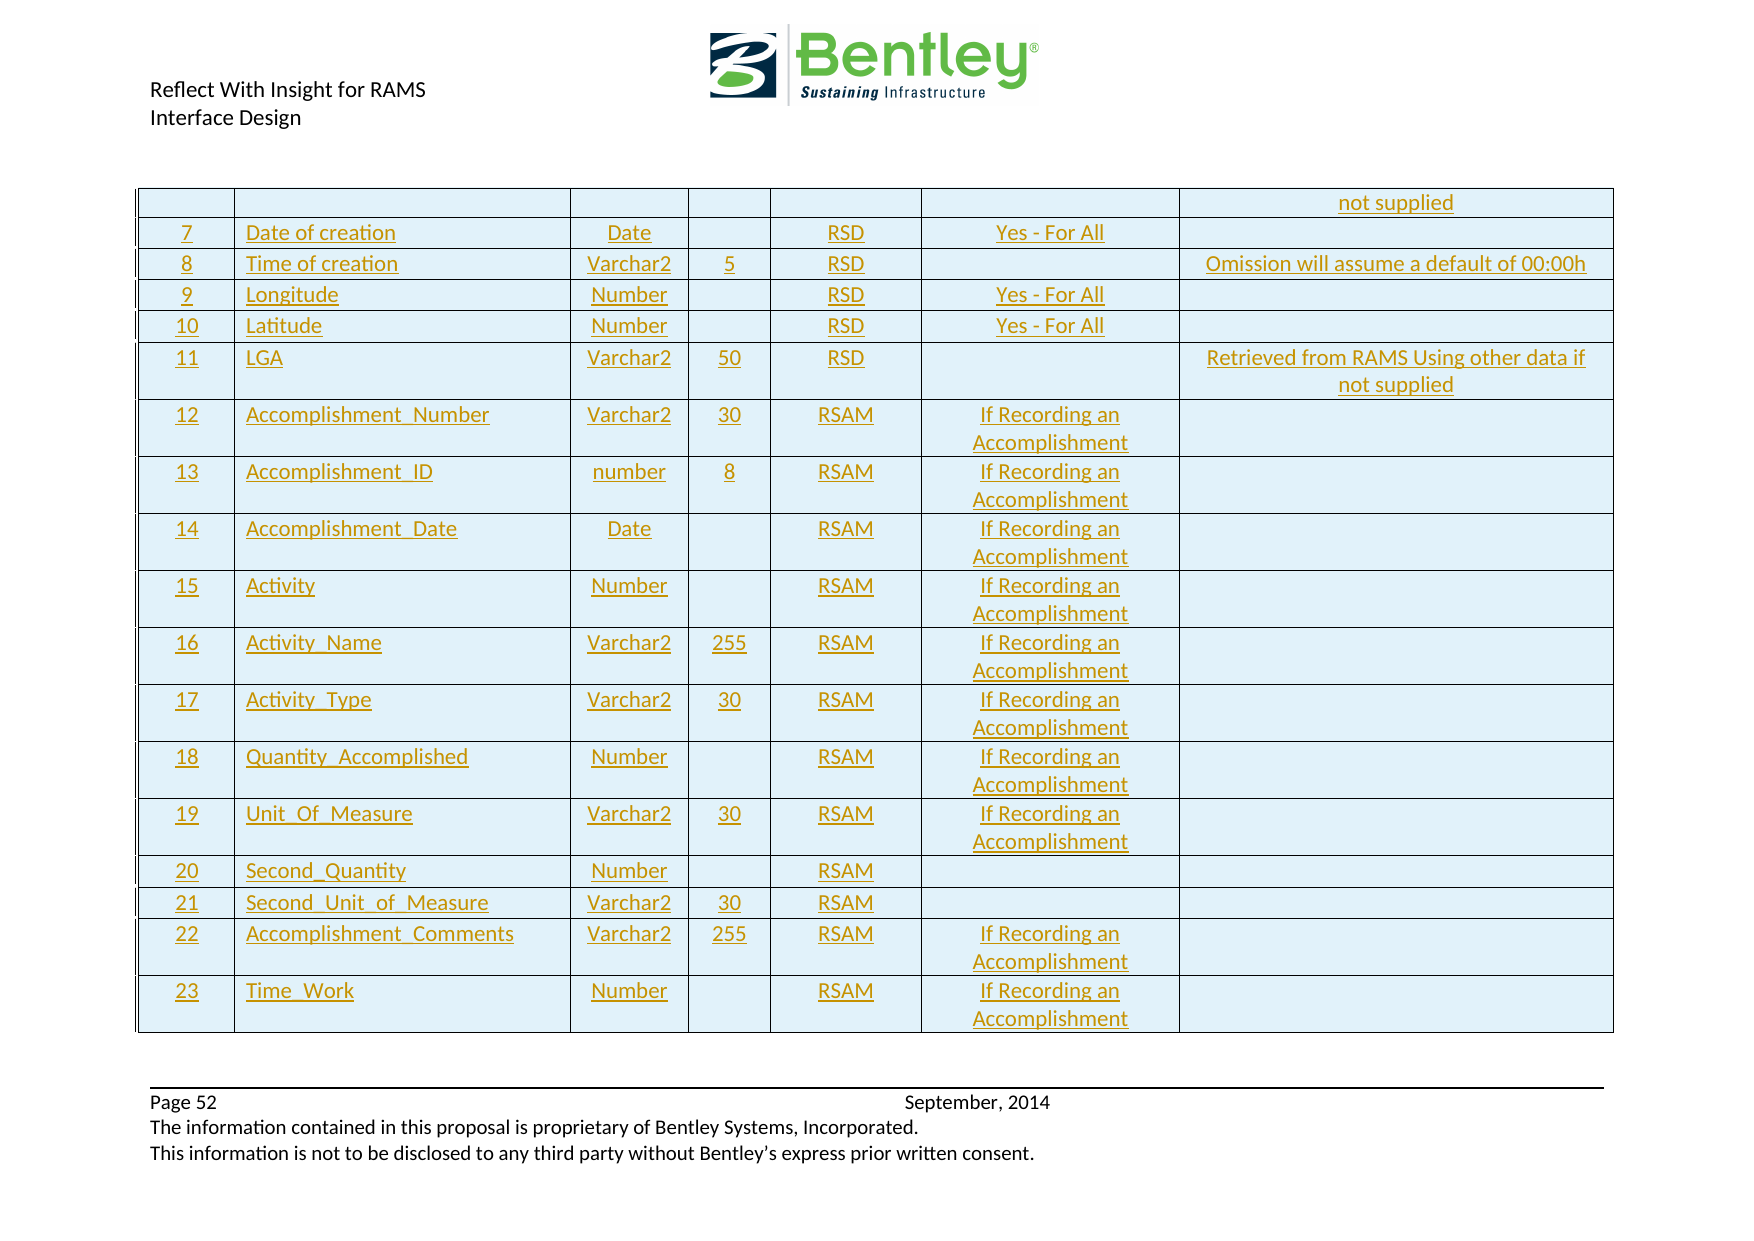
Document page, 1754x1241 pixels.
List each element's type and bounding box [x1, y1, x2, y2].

picture [710, 24, 1039, 106]
